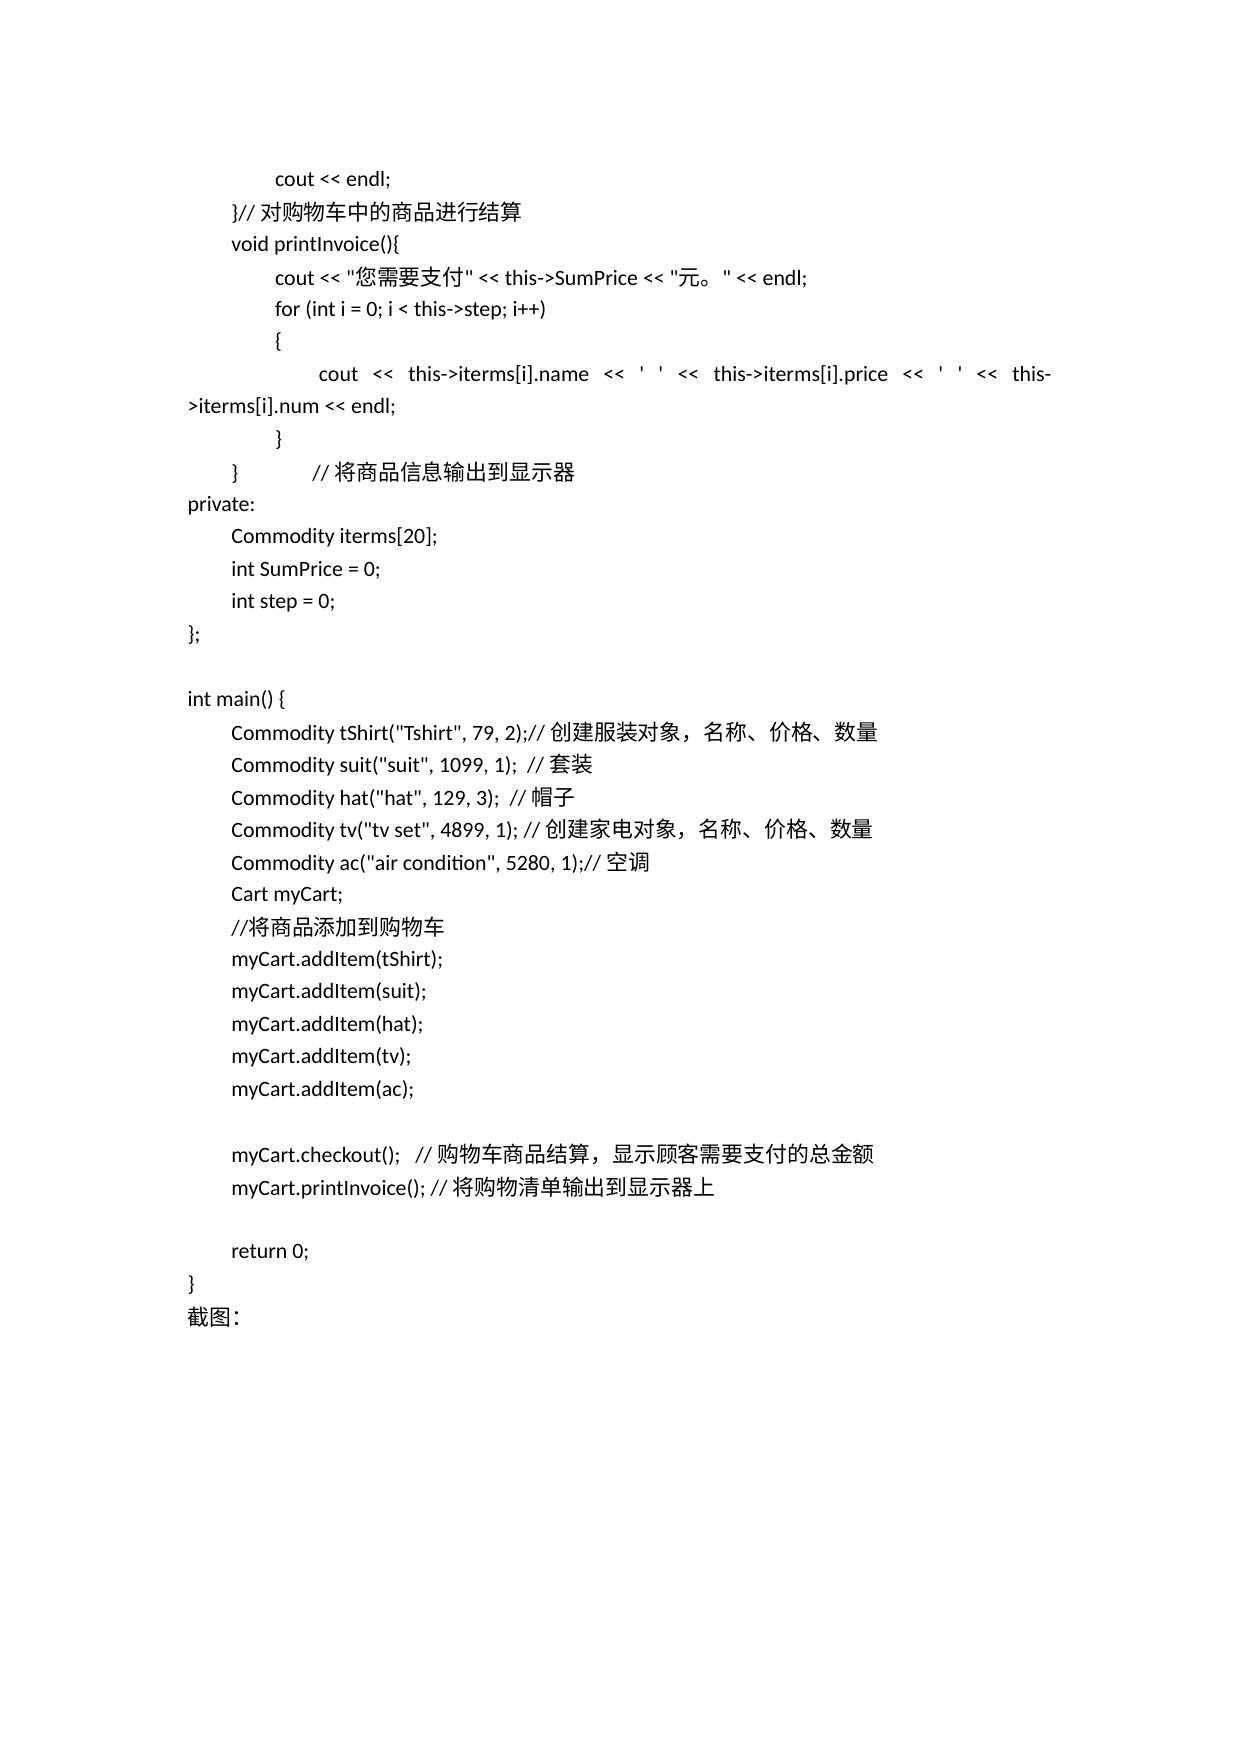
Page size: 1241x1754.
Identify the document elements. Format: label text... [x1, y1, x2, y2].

text return 0; [187, 1234, 1053, 1267]
text }; [187, 617, 1053, 649]
text Cart myCart; [187, 877, 1053, 909]
text for (int i = 0; i < this->step; i++) [187, 292, 1053, 324]
text int SumPrice = 0; [187, 552, 1053, 584]
text void printInvoice(){ [187, 227, 1053, 259]
text //将商品添加到购物车 [187, 909, 1053, 942]
text cout << this->iterms[i].name << ' ' << this->iterms[i].price << ' ' << this->iterms[i].num << endl; [187, 357, 1053, 422]
text } [187, 1267, 1053, 1299]
text { [187, 324, 1053, 357]
text } // 将商品信息输出到显示器 [187, 454, 1053, 487]
text myCart.addItem(ac); [187, 1072, 1053, 1104]
text myCart.addItem(tShirt); [187, 942, 1053, 974]
text myCart.addItem(suit); [187, 974, 1053, 1007]
text 截图： [187, 1299, 1053, 1332]
text } [187, 422, 1053, 454]
text }// 对购物车中的商品进行结算 [187, 194, 1053, 227]
text Commodity suit("suit", 1099, 1); // 套装 [187, 747, 1053, 779]
text private: [187, 487, 1053, 519]
text myCart.checkout(); // 购物车商品结算，显示顾客需要支付的总金额 [187, 1137, 1053, 1169]
text Commodity iterms[20]; [187, 519, 1053, 552]
text int main() { [187, 682, 1053, 714]
text myCart.printInvoice(); // 将购物清单输出到显示器上 [187, 1169, 1053, 1202]
text Commodity tv("tv set", 4899, 1); // 创建家电对象，名称、价格、数量 [187, 812, 1053, 844]
text Commodity tShirt("Tshirt", 79, 2);// 创建服装对象，名称、价格、数量 [187, 714, 1053, 747]
text int step = 0; [187, 584, 1053, 617]
text myCart.addItem(tv); [187, 1039, 1053, 1072]
text cout << "您需要支付" << this->SumPrice << "元。" << endl; [187, 259, 1053, 292]
text Commodity hat("hat", 129, 3); // 帽子 [187, 779, 1053, 812]
text Commodity ac("air condition", 5280, 1);// 空调 [187, 844, 1053, 877]
text myCart.addItem(hat); [187, 1007, 1053, 1039]
text cout << endl; [187, 162, 1053, 194]
